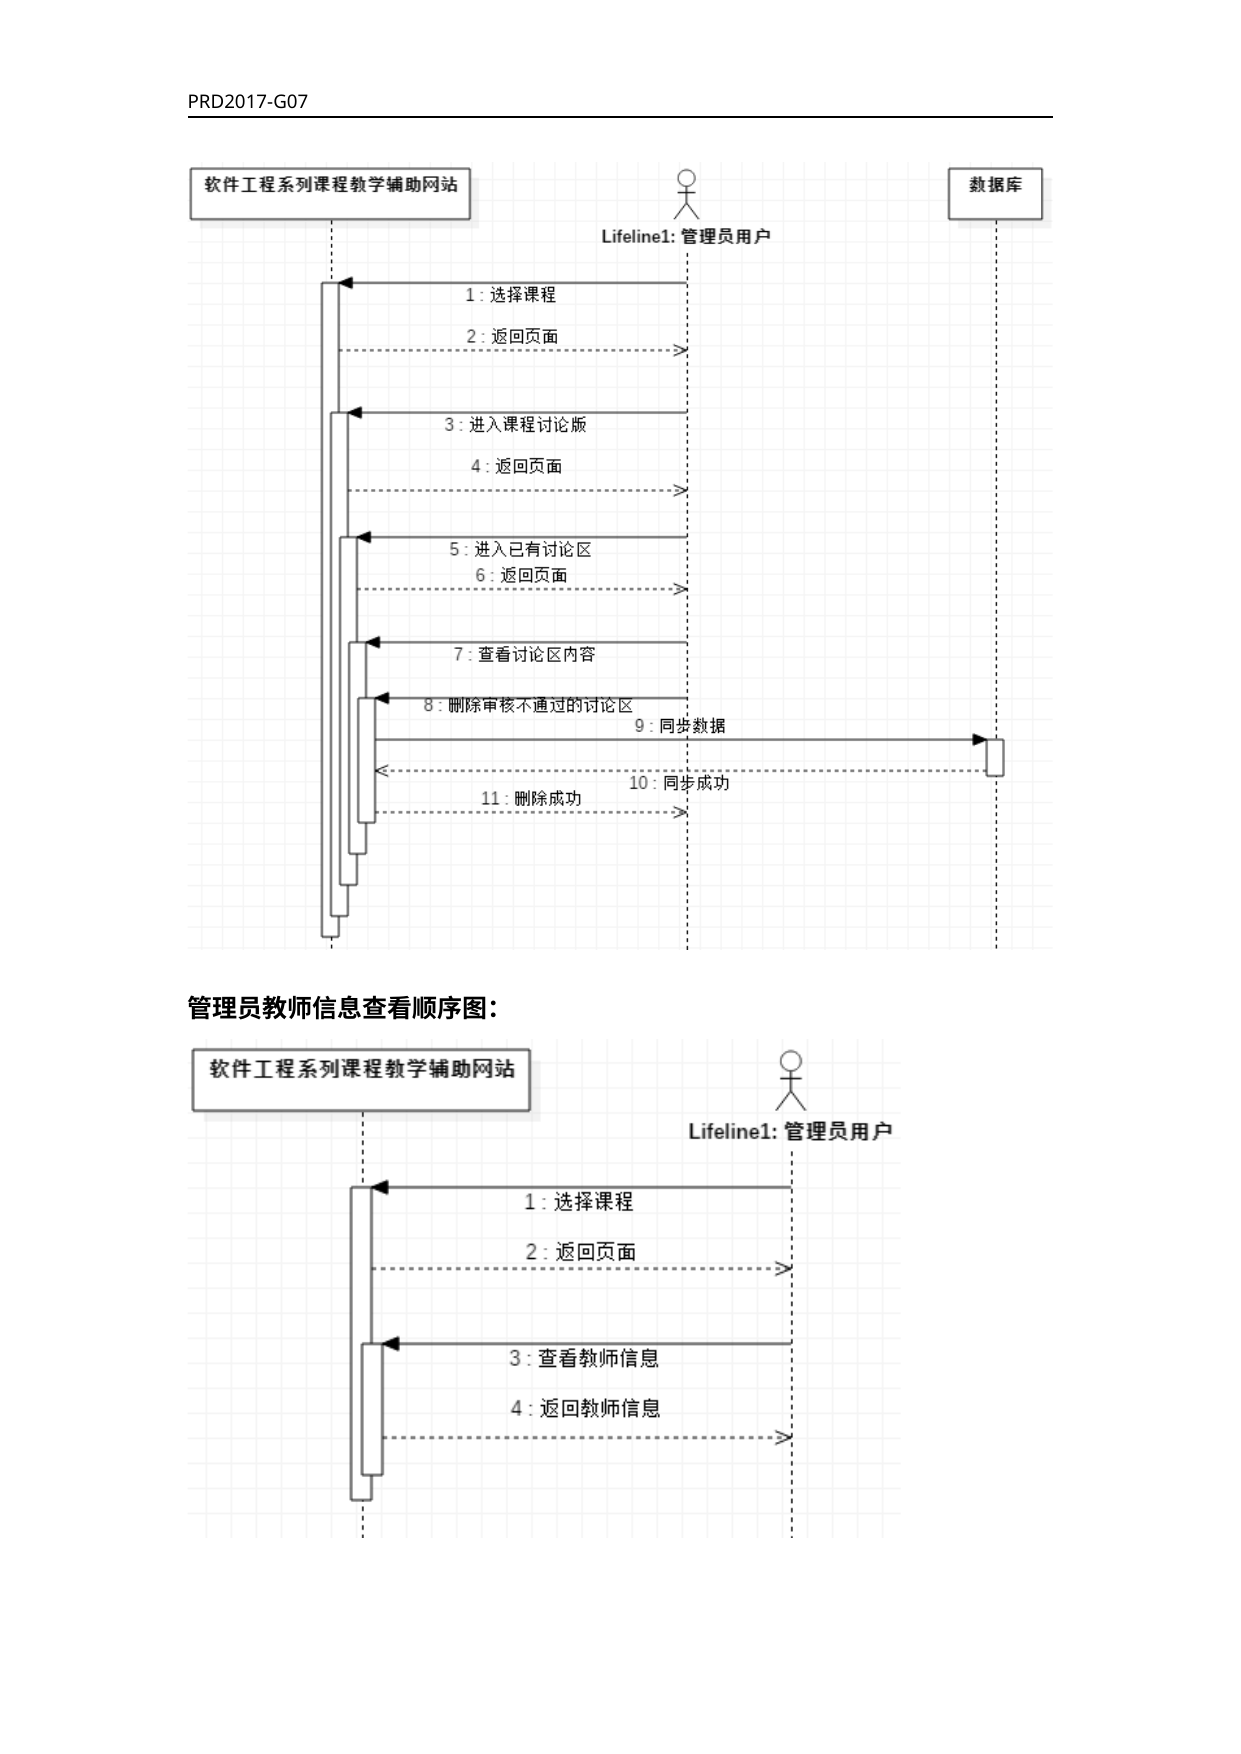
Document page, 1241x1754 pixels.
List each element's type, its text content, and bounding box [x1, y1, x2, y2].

picture [187, 1039, 901, 1538]
text 管理员教师信息查看顺序图： [187, 974, 1053, 1039]
picture [187, 162, 1053, 950]
